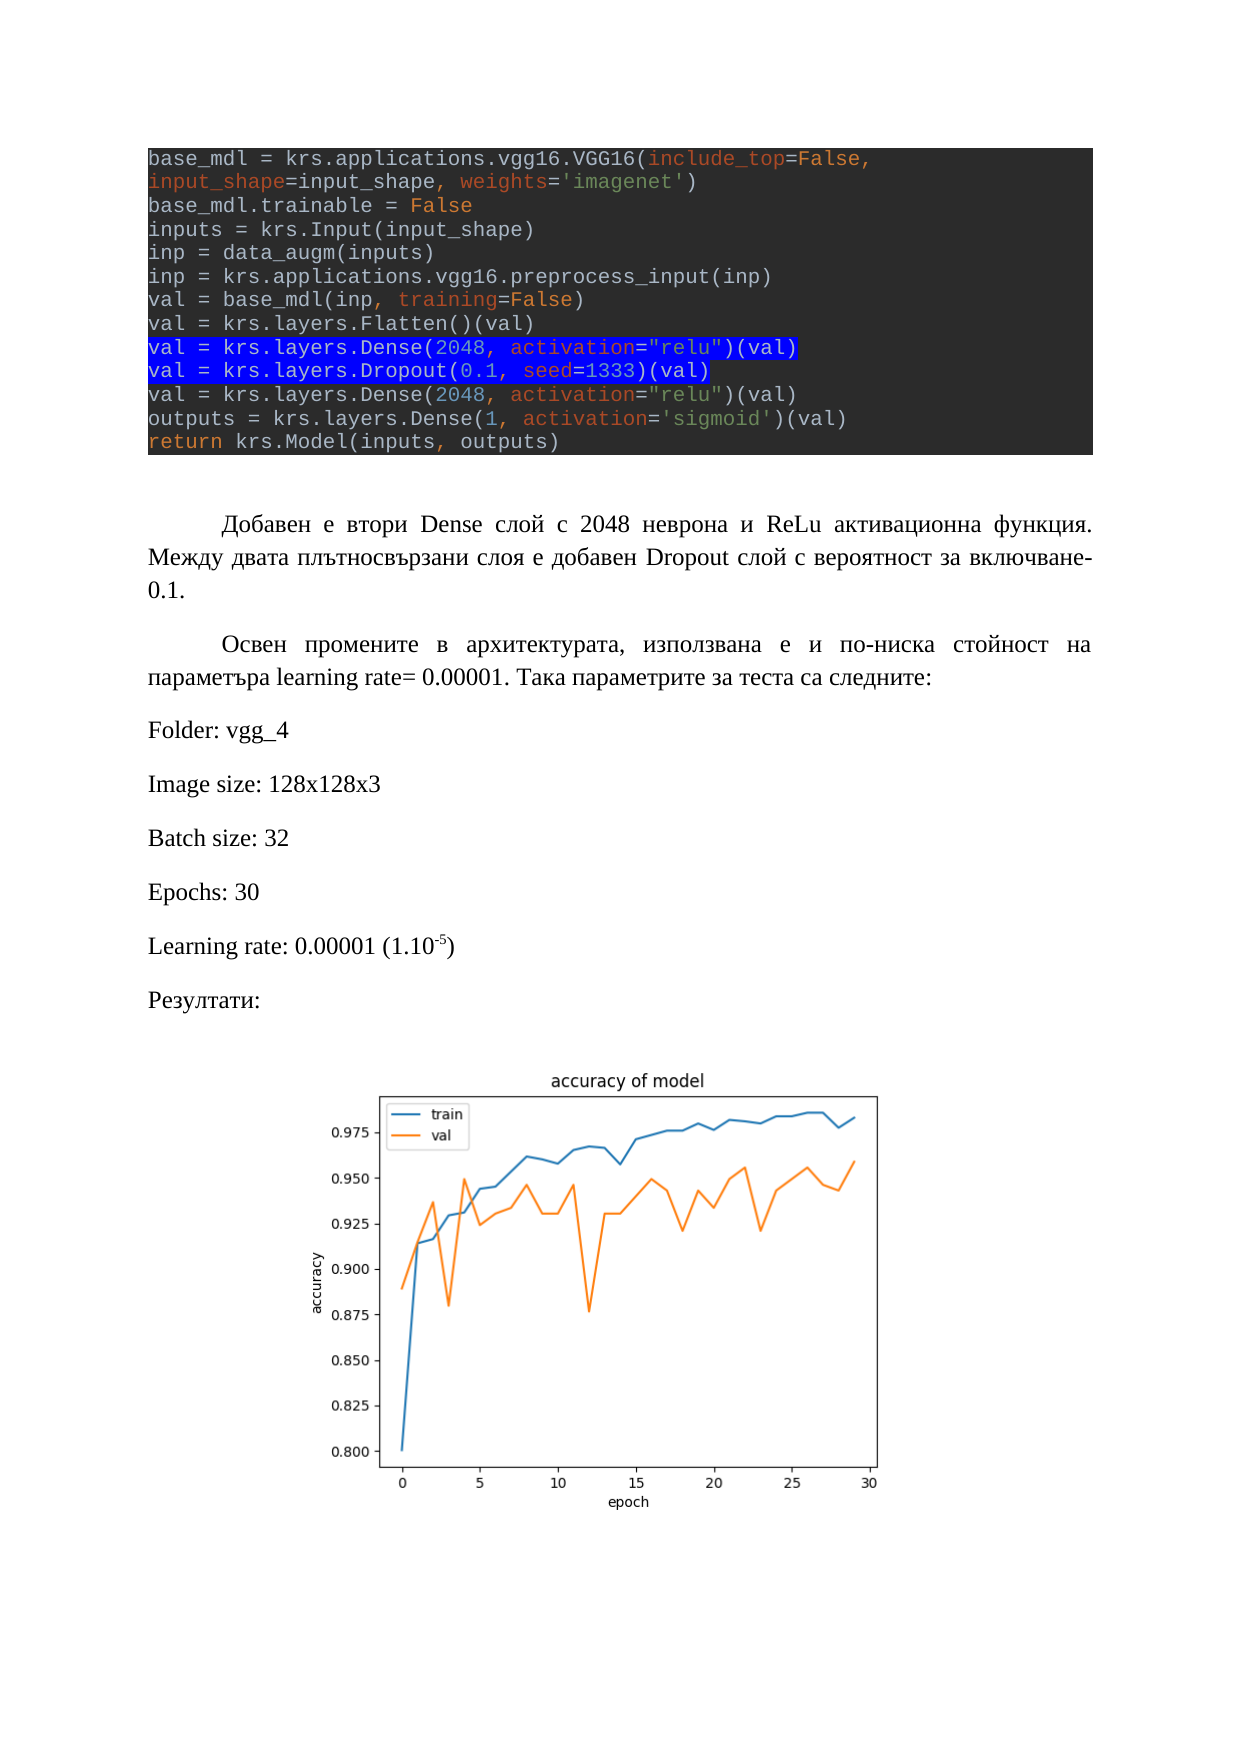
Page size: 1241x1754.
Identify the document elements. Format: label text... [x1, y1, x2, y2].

text Image size: 128x128x3 [148, 769, 1093, 798]
text Learning rate: 0.00001 (1.10-5) [148, 931, 1093, 960]
text Резултати: [148, 985, 1093, 1014]
text Освен промените в архитектурата, използвана е и по-ниска стойност на параметъра learning rate= 0.00001. Така параметрите за теста са следните: [148, 629, 1093, 691]
text Batch size: 32 [148, 823, 1093, 852]
text Epochs: 30 [148, 877, 1093, 906]
text Добавен е втори Dense слой с 2048 неврона и ReLu активационна функция. Между двата плътносвързани слоя е добавен Dropout слой с вероятност за включване- 0.1. [148, 509, 1093, 604]
text base_mdl = krs.applications.vgg16.VGG16(include_top=False, input_shape=input_shape, weights='imagenet') base_mdl.trainable = False inputs = krs.Input(input_shape) inp = data_augm(inputs) inp = krs.applications.vgg16.preprocess_input(inp) val = base_mdl(inp, training=False) val = krs.layers.Flatten()(val) val = krs.layers.Dense(2048, activation="relu")(val) val = krs.layers.Dropout(0.1, seed=1333)(val) val = krs.layers.Dense(2048, activation="relu")(val) outputs = krs.layers.Dense(1, activation='sigmoid')(val) return krs.Model(inputs, outputs) [148, 148, 1093, 455]
text Folder: vgg_4 [148, 716, 1093, 744]
picture [299, 1038, 941, 1520]
